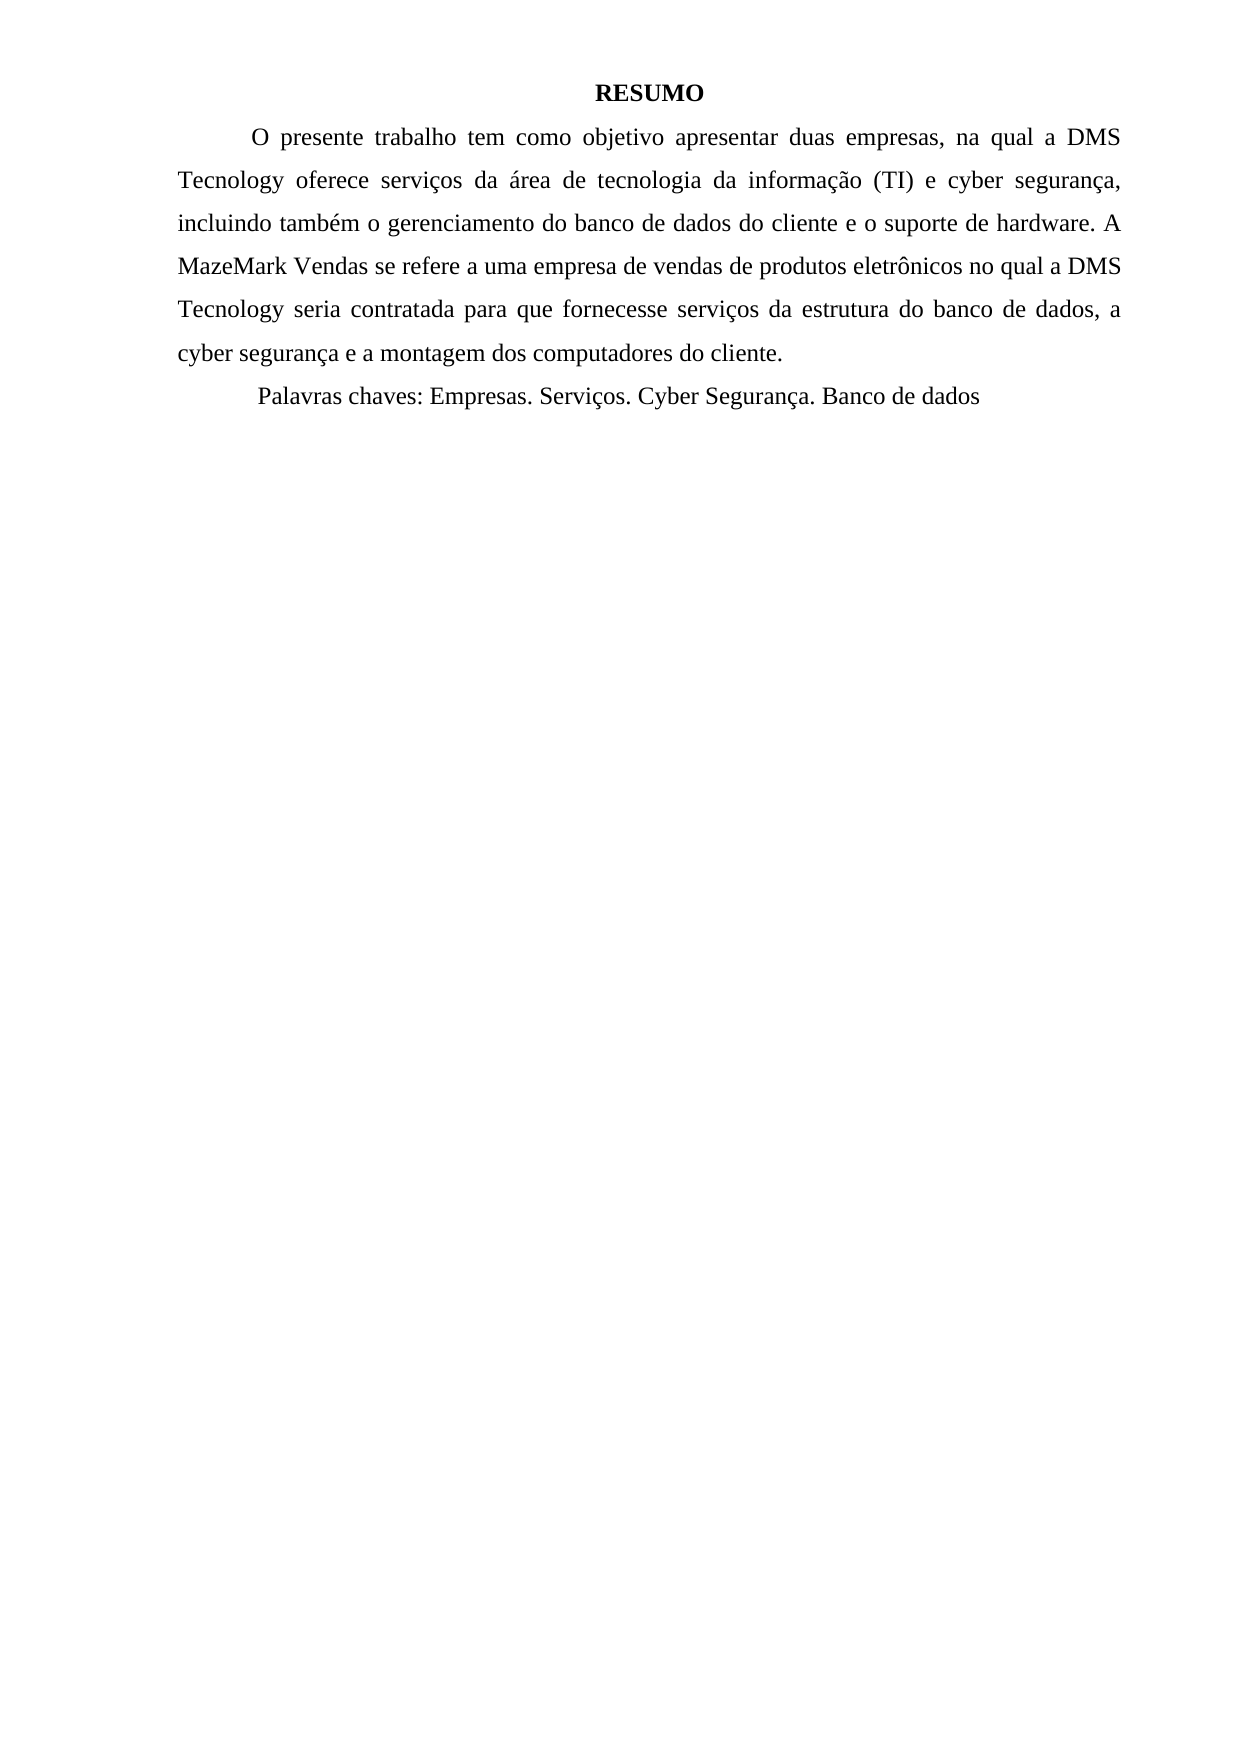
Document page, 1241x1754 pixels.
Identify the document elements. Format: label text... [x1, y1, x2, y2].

text Palavras chaves: Empresas. Serviços. Cyber Segurança. Banco de dados [177, 381, 1122, 409]
text O presente trabalho tem como objetivo apresentar duas empresas, na qual a DMS Tecnology oferece serviços da área de tecnologia da informação (TI) e cyber segurança, incluindo também o gerenciamento do banco de dados do cliente e o suporte de hardware. A MazeMark Vendas se refere a uma empresa de vendas de produtos eletrônicos no qual a DMS Tecnology seria contratada para que fornecesse serviços da estrutura do banco de dados, a cyber segurança e a montagem dos computadores do cliente. [177, 122, 1122, 366]
text RESUMO [177, 78, 1122, 107]
